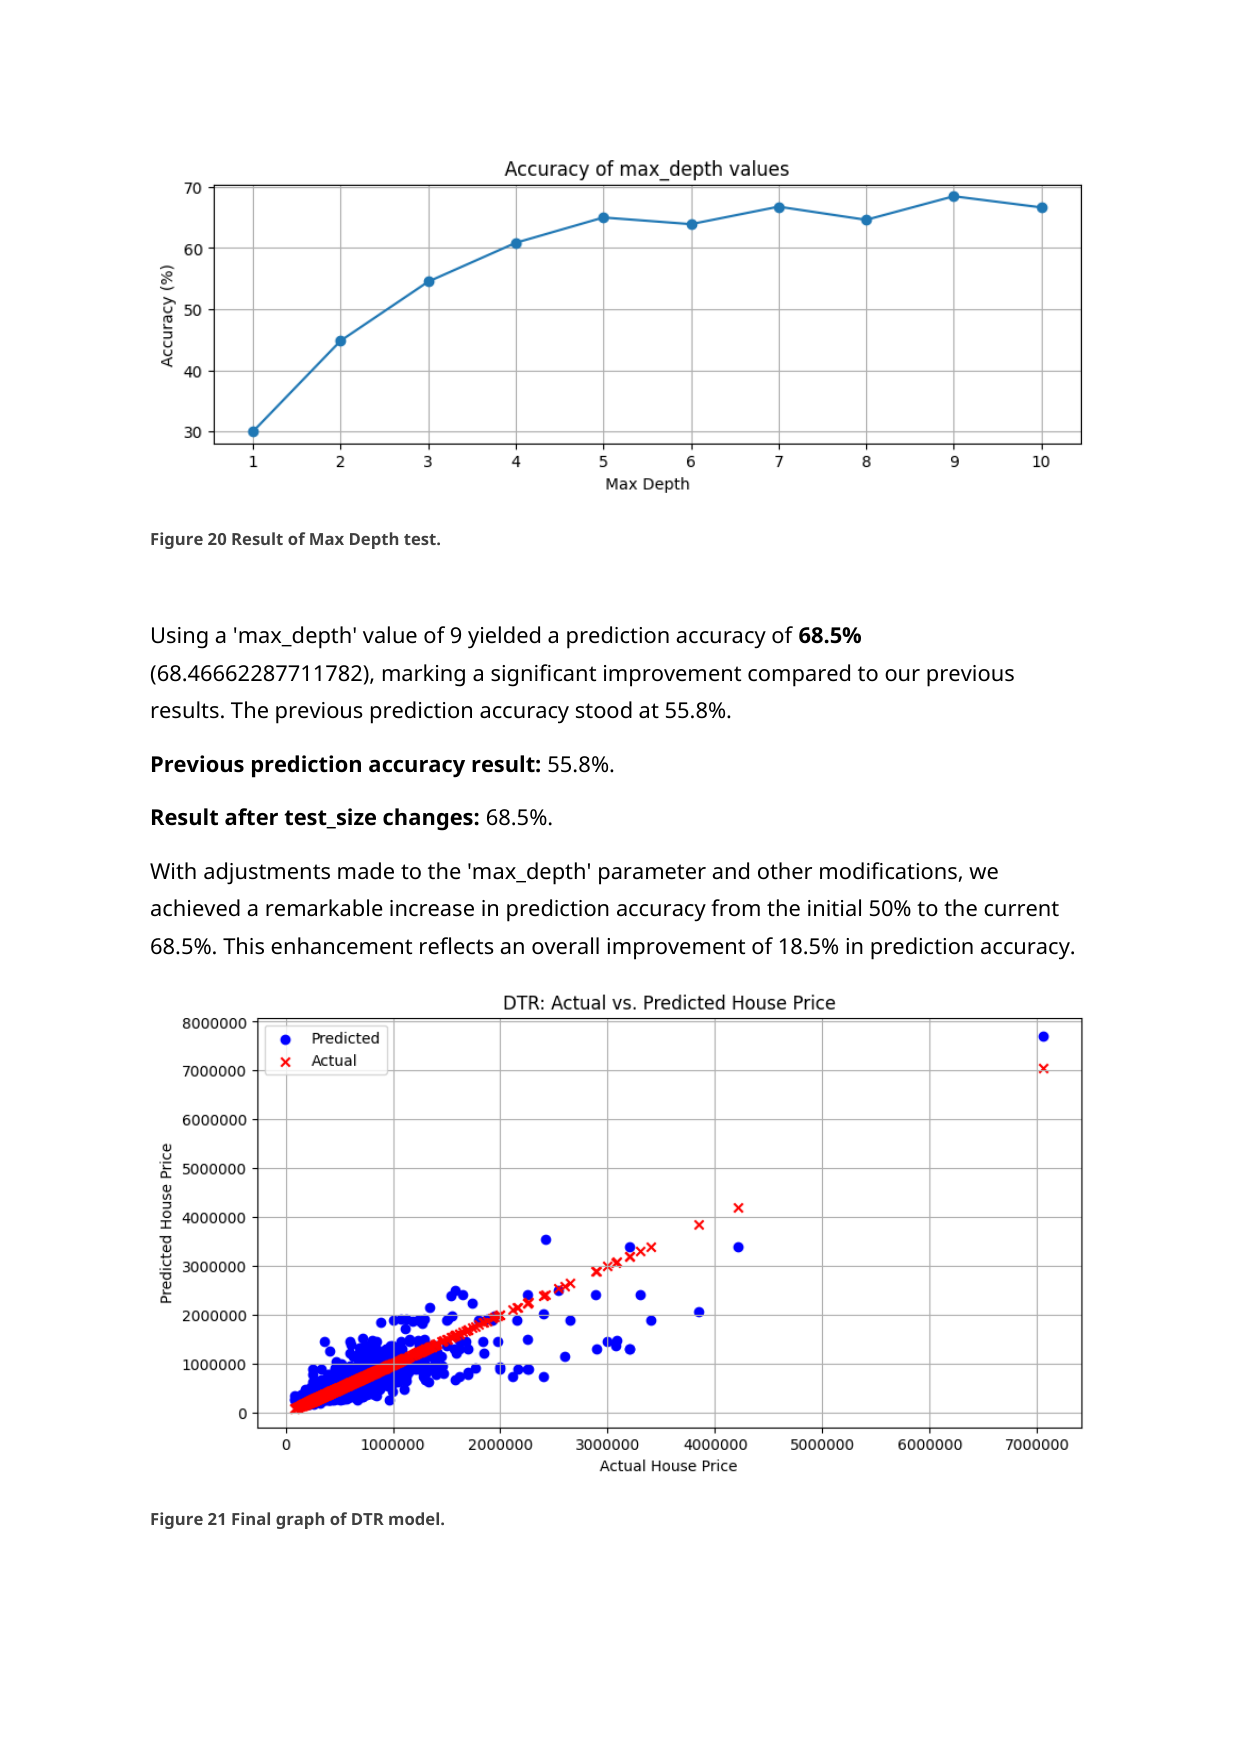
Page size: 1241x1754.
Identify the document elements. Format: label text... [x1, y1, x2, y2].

text Result after test_size changes: 68.5%. [150, 802, 1090, 832]
picture [150, 150, 1091, 503]
text With adjustments made to the 'max_depth' parameter and other modifications, we achieved a remarkable increase in prediction accuracy from the initial 50% to the current 68.5%. This enhancement reflects an overall improvement of 18.5% in prediction accuracy. [150, 856, 1090, 960]
picture [150, 984, 1091, 1484]
text Previous prediction accuracy result: 55.8%. [150, 748, 1090, 778]
text Figure 21 Final graph of DTR model. [150, 1507, 1090, 1530]
text Using a 'max_depth' value of 9 yielded a prediction accuracy of 68.5% (68.46662287711782), marking a significant improvement compared to our previous results. The previous prediction accuracy stood at 55.8%. [150, 620, 1090, 724]
text Figure 20 Result of Max Depth test. [150, 527, 1090, 550]
